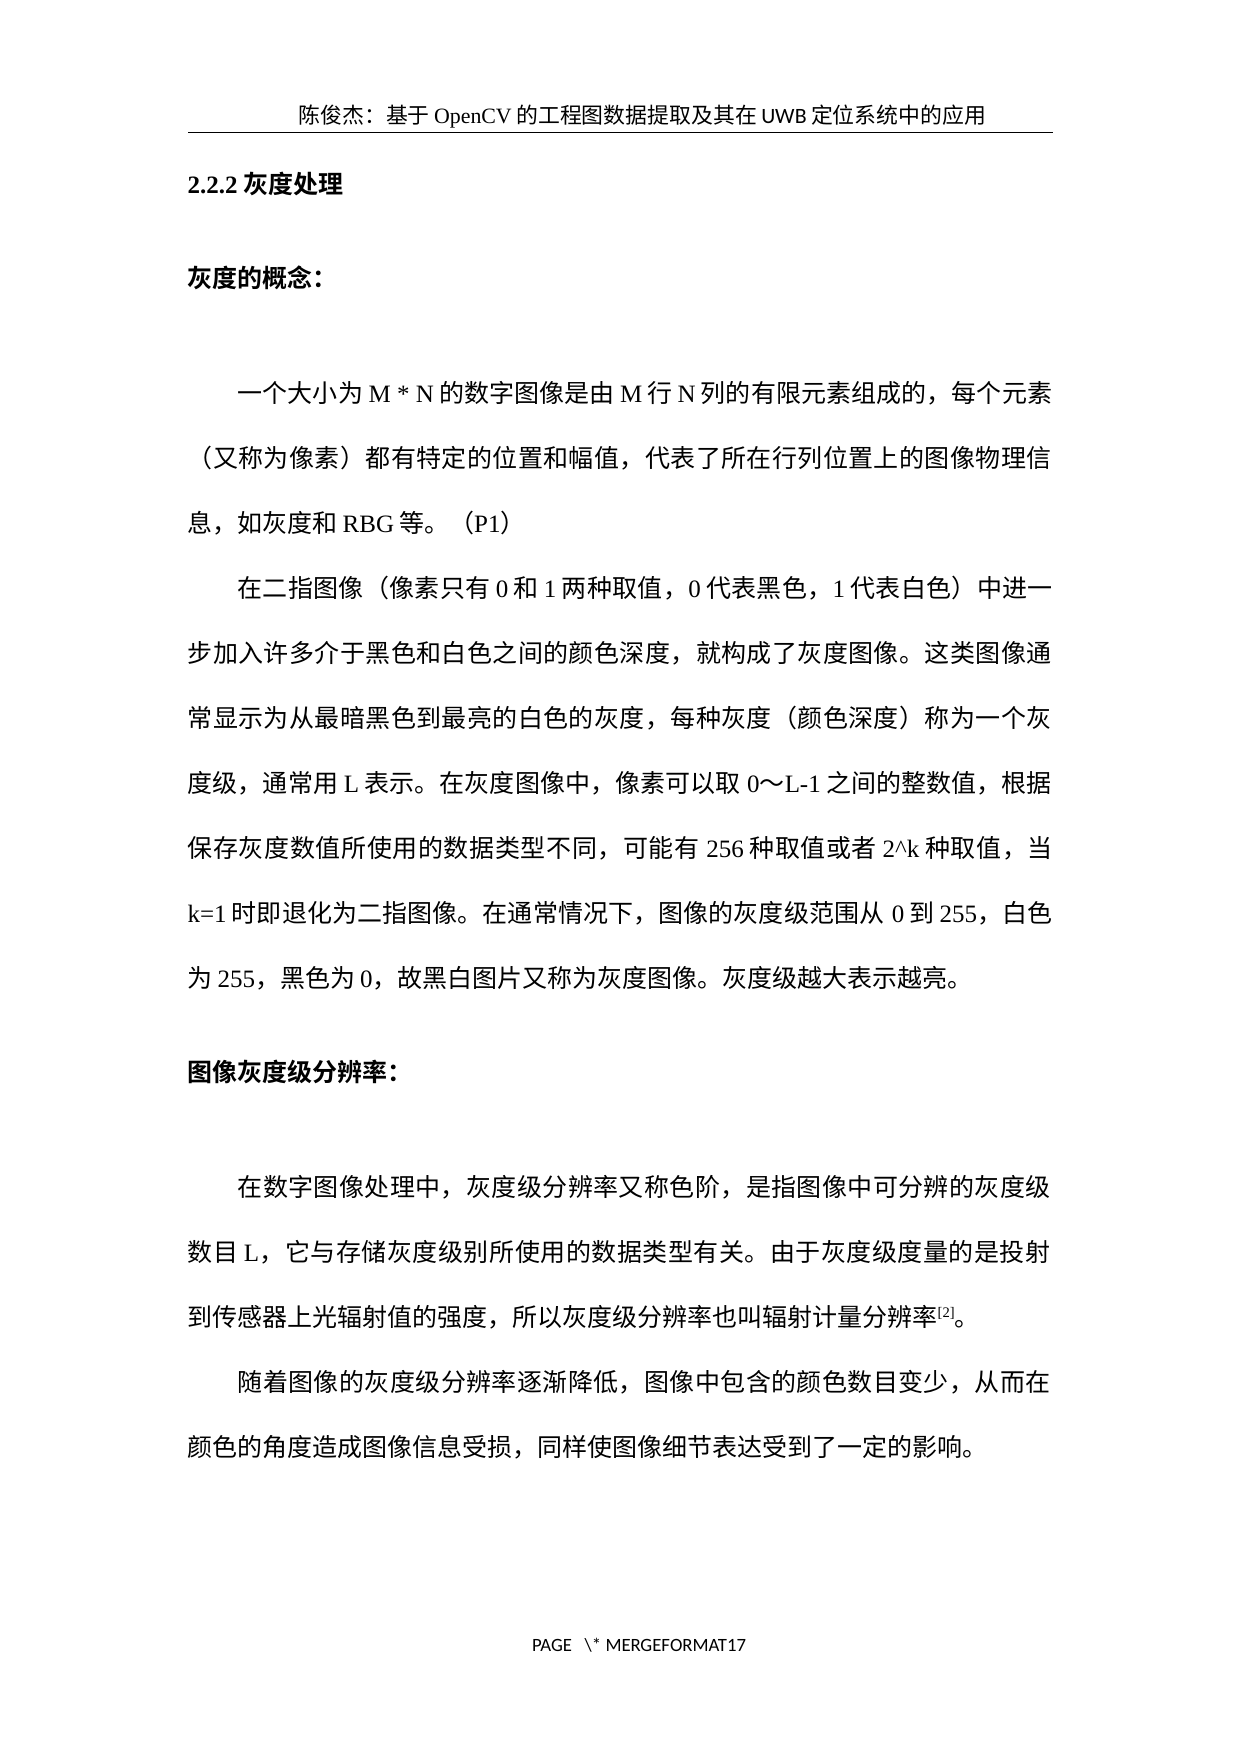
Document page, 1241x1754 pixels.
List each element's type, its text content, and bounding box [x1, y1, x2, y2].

text 在二指图像（像素只有0和1两种取值，0代表黑色，1代表白色）中进一步加入许多介于黑色和白色之间的颜色深度，就构成了灰度图像。这类图像通常显示为从最暗黑色到最亮的白色的灰度，每种灰度（颜色深度）称为一个灰度级，通常用L表示。在灰度图像中，像素可以取0～L-1之间的整数值，根据保存灰度数值所使用的数据类型不同，可能有256种取值或者2^k种取值，当k=1时即退化为二指图像。在通常情况下，图像的灰度级范围从0到255，白色为255，黑色为0，故黑白图片又称为灰度图像。灰度级越大表示越亮。 [187, 554, 1053, 1009]
subtitle 2.2.2 灰度处理 [187, 150, 1053, 215]
text 随着图像的灰度级分辨率逐渐降低，图像中包含的颜色数目变少，从而在颜色的角度造成图像信息受损，同样使图像细节表达受到了一定的影响。 [187, 1348, 1053, 1478]
text 在数字图像处理中，灰度级分辨率又称色阶，是指图像中可分辨的灰度级数目L，它与存储灰度级别所使用的数据类型有关。由于灰度级度量的是投射到传感器上光辐射值的强度，所以灰度级分辨率也叫辐射计量分辨率[2]。 [187, 1153, 1053, 1348]
text 一个大小为M * N的数字图像是由M行N列的有限元素组成的，每个元素（又称为像素）都有特定的位置和幅值，代表了所在行列位置上的图像物理信息，如灰度和RBG等。（P1） [187, 359, 1053, 554]
subtitle 灰度的概念： [187, 244, 1053, 309]
subtitle 图像灰度级分辨率： [187, 1038, 1053, 1103]
